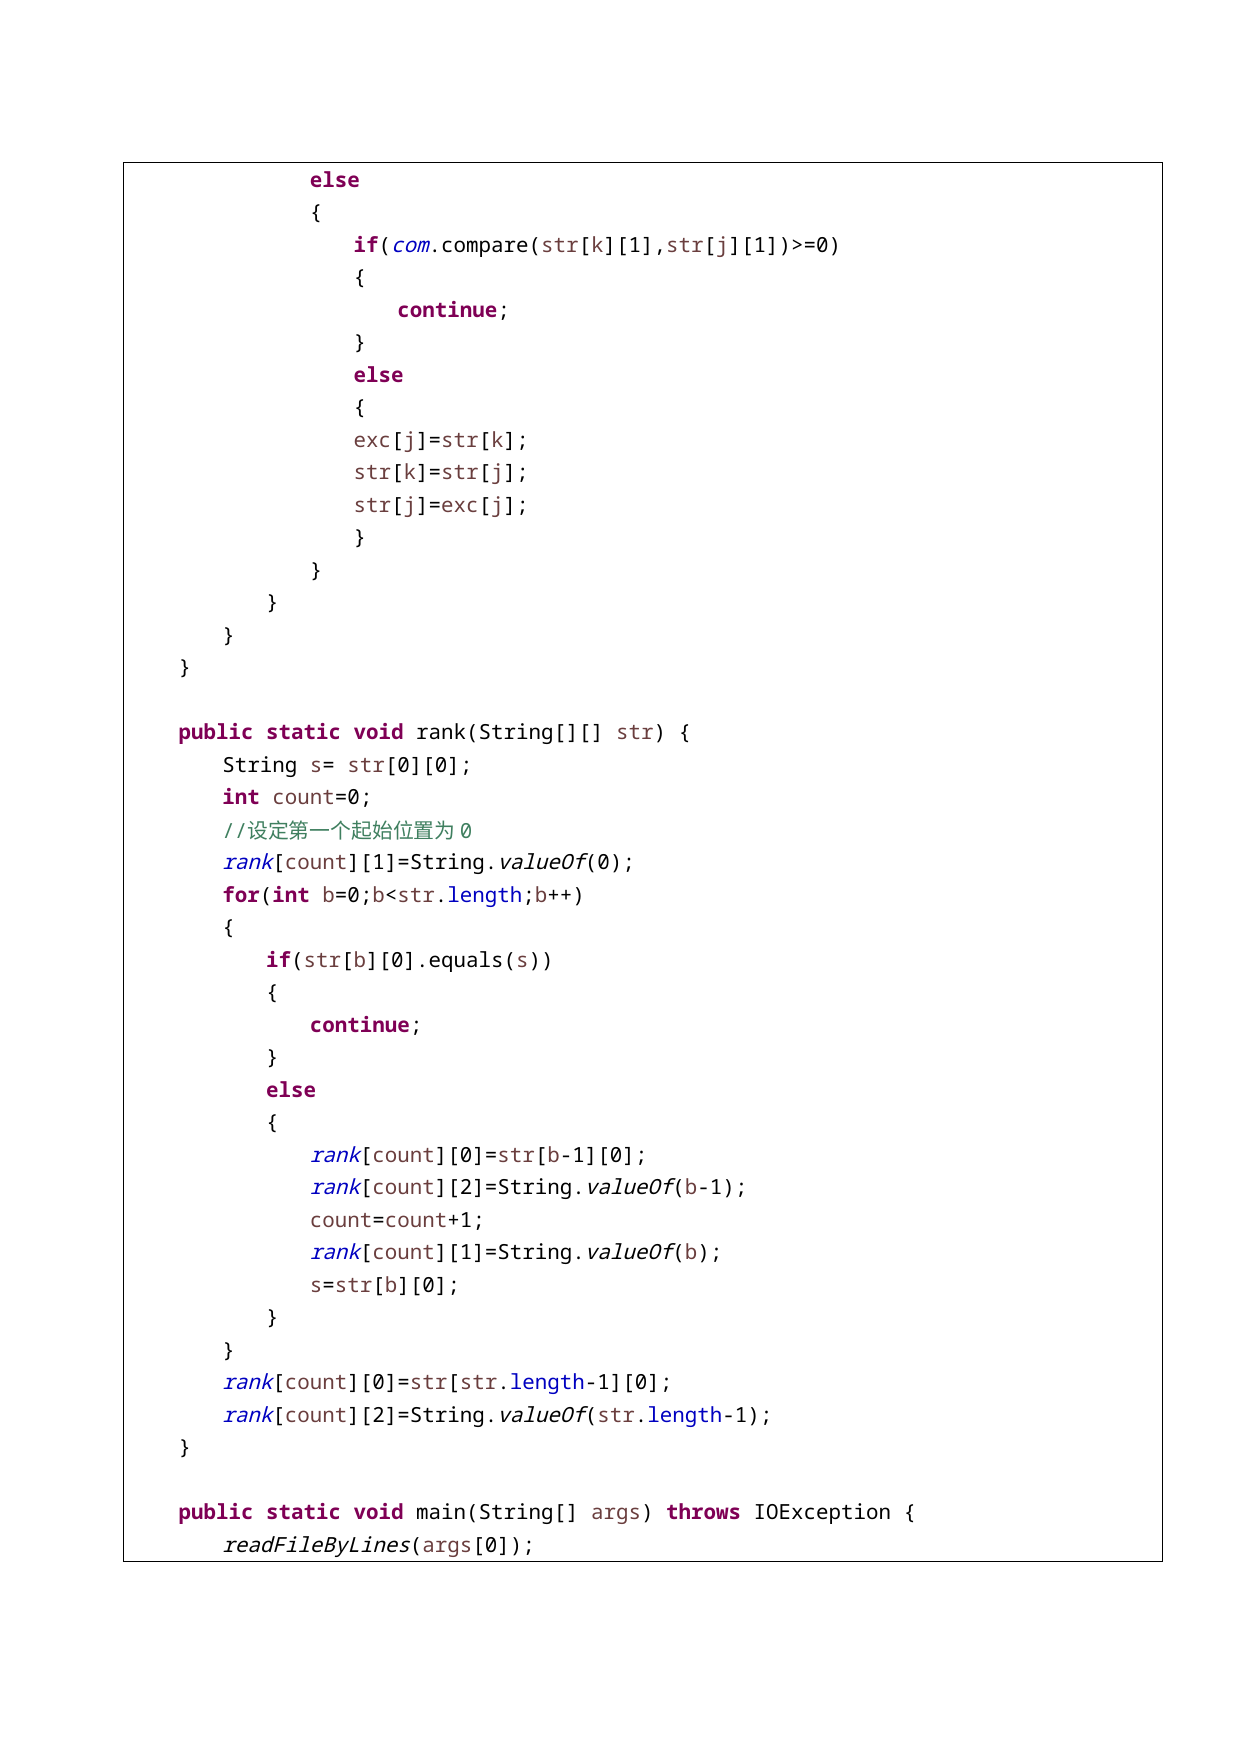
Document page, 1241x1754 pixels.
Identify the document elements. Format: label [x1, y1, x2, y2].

table_cell [124, 163, 1162, 1561]
